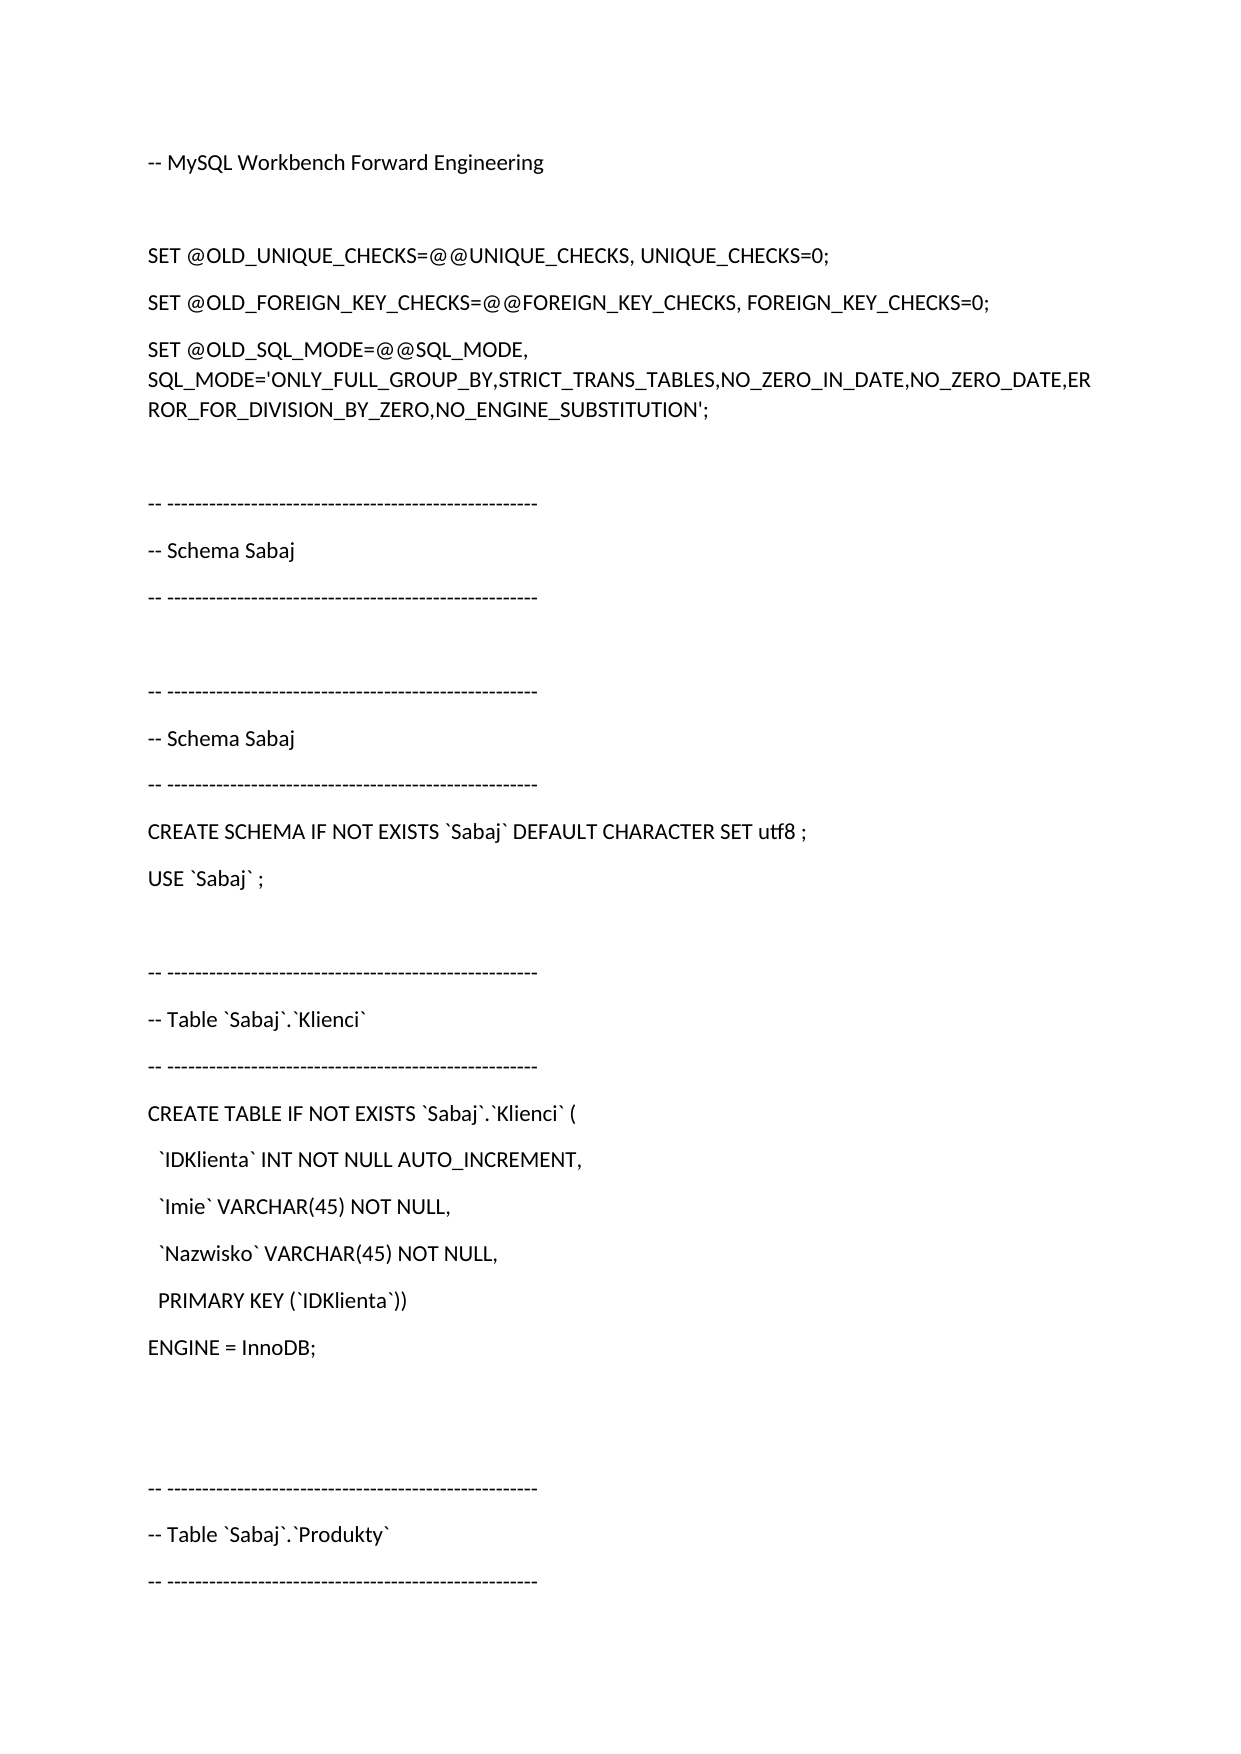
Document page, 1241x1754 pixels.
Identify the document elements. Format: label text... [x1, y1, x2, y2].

text -- ----------------------------------------------------- [148, 1567, 1093, 1595]
text -- ----------------------------------------------------- [148, 583, 1093, 611]
text CREATE SCHEMA IF NOT EXISTS `Sabaj` DEFAULT CHARACTER SET utf8 ; [148, 817, 1093, 845]
text -- ----------------------------------------------------- [148, 771, 1093, 798]
text PRIMARY KEY (`IDKlienta`)) [148, 1286, 1093, 1314]
text -- ----------------------------------------------------- [148, 489, 1093, 517]
text -- Table `Sabaj`.`Klienci` [148, 1005, 1093, 1033]
text SET @OLD_SQL_MODE=@@SQL_MODE, SQL_MODE='ONLY_FULL_GROUP_BY,STRICT_TRANS_TABLES,NO_ZERO_IN_DATE,NO_ZERO_DATE,ERROR_FOR_DIVISION_BY_ZERO,NO_ENGINE_SUBSTITUTION'; [148, 335, 1093, 423]
text `Imie` VARCHAR(45) NOT NULL, [148, 1192, 1093, 1220]
text -- MySQL Workbench Forward Engineering [148, 148, 1093, 176]
text -- ----------------------------------------------------- [148, 1052, 1093, 1080]
text -- ----------------------------------------------------- [148, 677, 1093, 705]
text `Nazwisko` VARCHAR(45) NOT NULL, [148, 1239, 1093, 1267]
text -- Table `Sabaj`.`Produkty` [148, 1521, 1093, 1548]
text CREATE TABLE IF NOT EXISTS `Sabaj`.`Klienci` ( [148, 1099, 1093, 1127]
text -- ----------------------------------------------------- [148, 958, 1093, 986]
text -- Schema Sabaj [148, 724, 1093, 752]
text `IDKlienta` INT NOT NULL AUTO_INCREMENT, [148, 1146, 1093, 1173]
text -- ----------------------------------------------------- [148, 1474, 1093, 1502]
text SET @OLD_FOREIGN_KEY_CHECKS=@@FOREIGN_KEY_CHECKS, FOREIGN_KEY_CHECKS=0; [148, 288, 1093, 316]
text -- Schema Sabaj [148, 536, 1093, 564]
text ENGINE = InnoDB; [148, 1333, 1093, 1361]
text SET @OLD_UNIQUE_CHECKS=@@UNIQUE_CHECKS, UNIQUE_CHECKS=0; [148, 241, 1093, 269]
text USE `Sabaj` ; [148, 864, 1093, 892]
